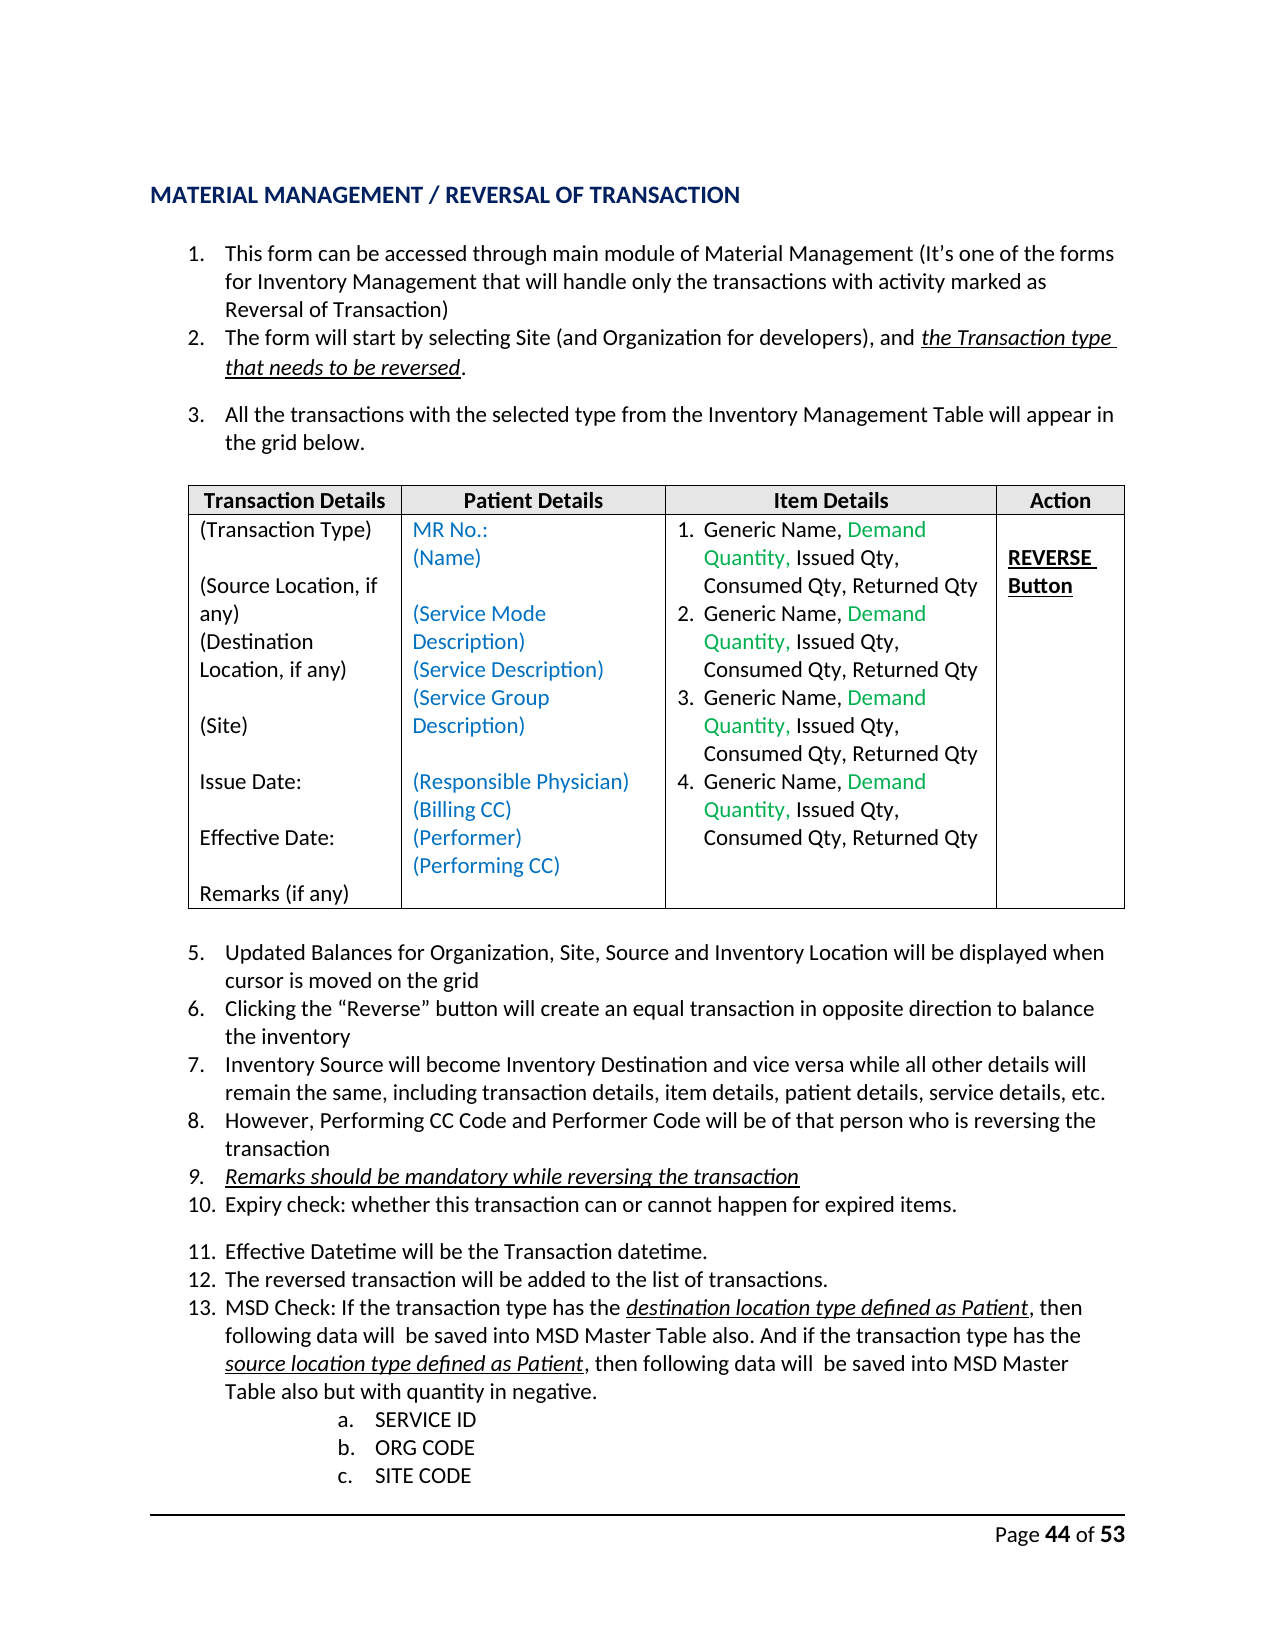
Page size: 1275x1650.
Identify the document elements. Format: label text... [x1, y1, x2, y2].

list Effective Datetime will be the Transaction datetime. [187, 1237, 1125, 1265]
list SERVICE ID [337, 1405, 1125, 1433]
table_cell MR No.: (Name) (Service Mode Description) (Service Description) (Service Group Description) (Responsible Physician) (Billing CC) (Performer) (Performing CC) [402, 515, 665, 908]
list Expiry check: whether this transaction can or cannot happen for expired items. [187, 1190, 1125, 1218]
list Clicking the “Reverse” button will create an equal transaction in opposite direction to balance the inventory [187, 994, 1125, 1050]
list The form will start by selecting Site (and Organization for developers), and the Transaction type that needs to be reversed. [187, 323, 1125, 381]
list All the transactions with the selected type from the Inventory Management Table will appear in the grid below. [187, 400, 1125, 456]
table_header Action [997, 486, 1124, 514]
list SITE CODE [337, 1461, 1125, 1489]
list This form can be accessed through main module of Material Management (It’s one of the forms for Inventory Management that will handle only the transactions with activity marked as Reversal of Transaction) [187, 239, 1125, 323]
list ORG CODE [337, 1433, 1125, 1461]
table_cell Generic Name, Demand Quantity, Issued Qty, Consumed Qty, Returned Qty Generic Name, Demand Quantity, Issued Qty, Consumed Qty, Returned Qty Generic Name, Demand Quantity, Issued Qty, Consumed Qty, Returned Qty Generic Name, Demand Quantity, Issued Qty, Consumed Qty, Returned Qty [666, 515, 996, 908]
list Inventory Source will become Inventory Destination and vice versa while all other details will remain the same, including transaction details, item details, patient details, service details, etc. [187, 1050, 1125, 1106]
table_cell (Transaction Type) (Source Location, if any) (Destination Location, if any) (Site) Issue Date: Effective Date: Remarks (if any) [189, 515, 401, 908]
table_cell REVERSE Button [997, 515, 1124, 908]
table_header Patient Details [402, 486, 665, 514]
list Remarks should be mandatory while reversing the transaction [187, 1162, 1125, 1190]
text MATERIAL MANAGEMENT / REVERSAL OF TRANSACTION [150, 179, 1125, 210]
list The reversed transaction will be added to the list of transactions. [187, 1265, 1125, 1293]
list Updated Balances for Organization, Site, Source and Inventory Location will be displayed when cursor is moved on the grid [187, 938, 1125, 994]
table_header Transaction Details [189, 486, 401, 514]
list However, Performing CC Code and Performer Code will be of that person who is reversing the transaction [187, 1106, 1125, 1162]
list MSD Check: If the transaction type has the destination location type defined as Patient, then following data will be saved into MSD Master Table also. And if the transaction type has the source location type defined as Patient, then following data will be saved into MSD Master Table also but with quantity in negative. [187, 1293, 1125, 1405]
table_header Item Details [666, 486, 996, 514]
